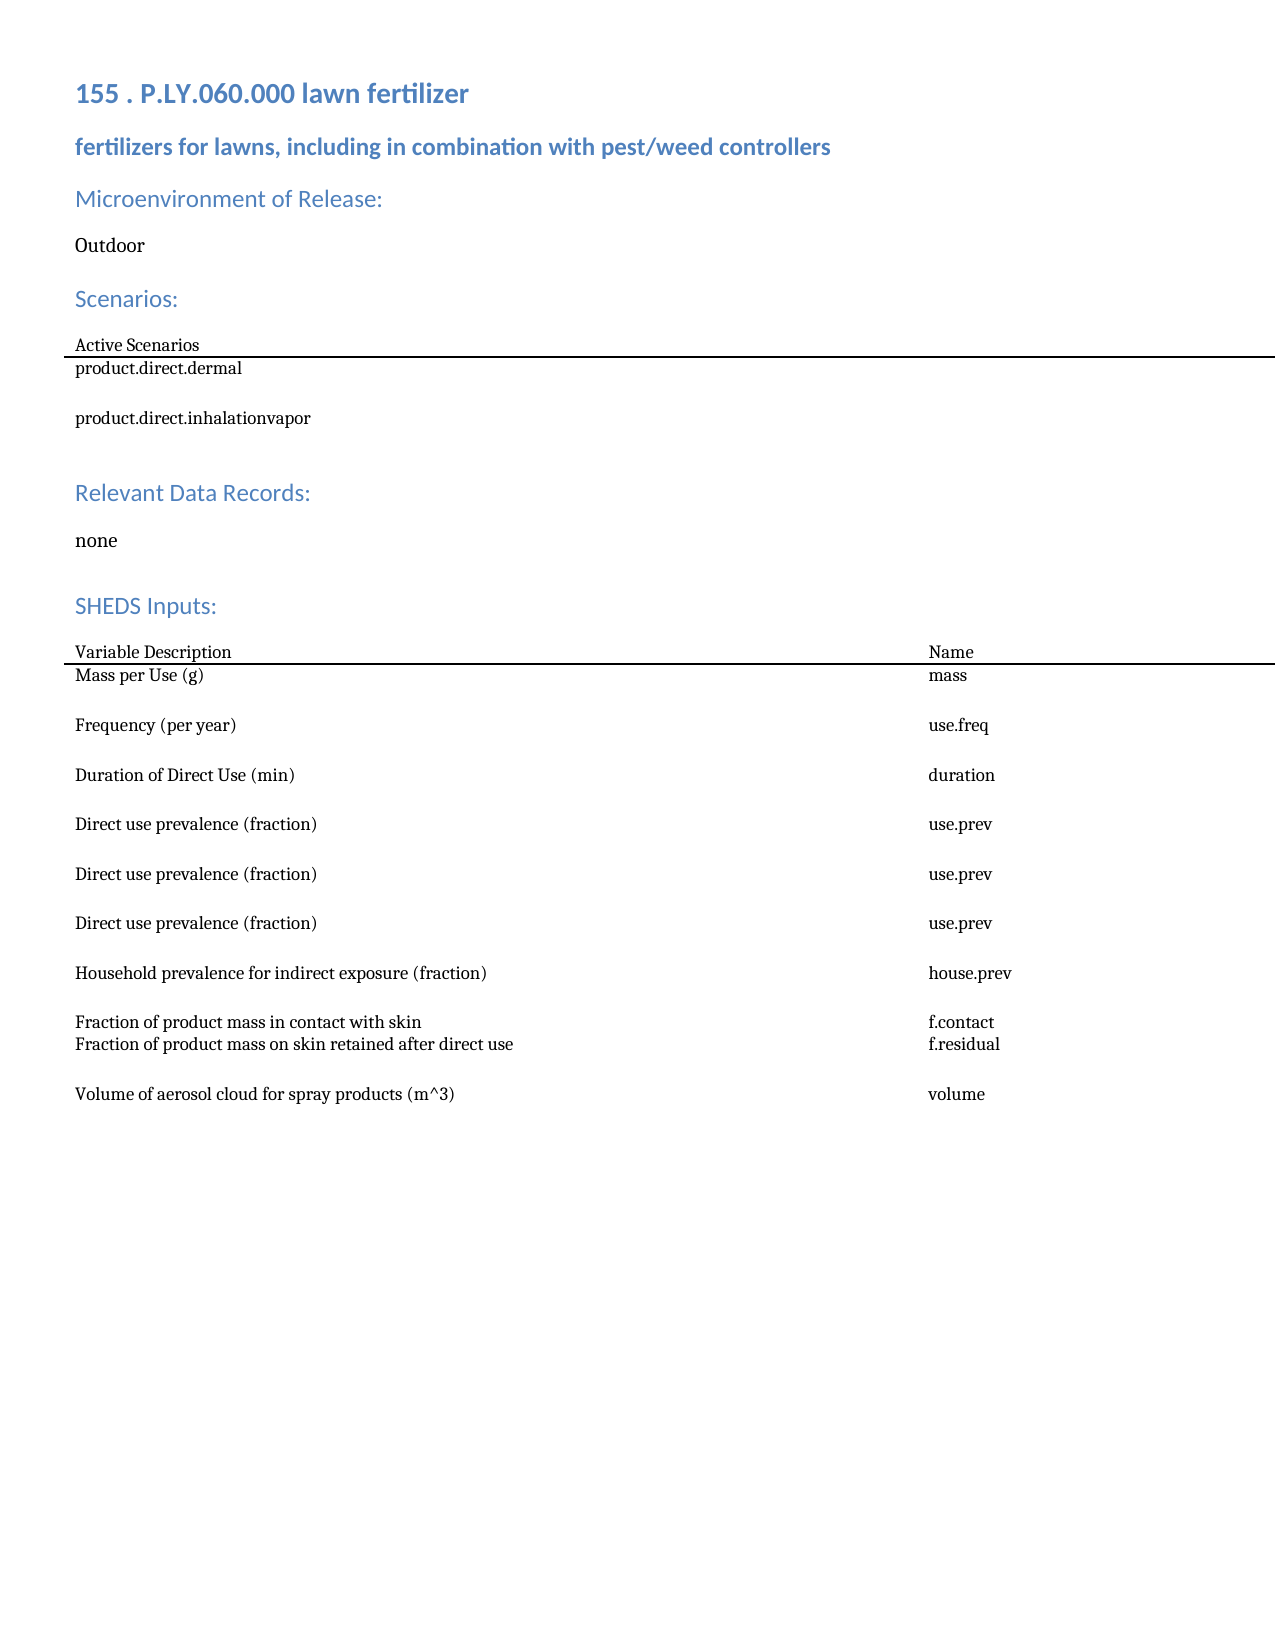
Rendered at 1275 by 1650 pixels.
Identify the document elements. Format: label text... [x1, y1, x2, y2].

subtitle fertilizers for lawns, including in combination with pest/weed controllers [75, 131, 1200, 162]
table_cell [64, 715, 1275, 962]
subtitle Relevant Data Records: [75, 478, 1200, 508]
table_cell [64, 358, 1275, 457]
text Outdoor [75, 234, 1200, 258]
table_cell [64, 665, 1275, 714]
subtitle 155 . P.LY.060.000 lawn fertilizer [75, 75, 1200, 111]
subtitle Microenvironment of Release: [75, 183, 1200, 213]
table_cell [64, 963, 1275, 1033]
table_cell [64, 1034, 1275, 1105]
subtitle Scenarios: [75, 283, 1200, 314]
subtitle SHEDS Inputs: [75, 590, 1200, 621]
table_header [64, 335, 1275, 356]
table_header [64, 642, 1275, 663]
text none [75, 529, 1200, 553]
